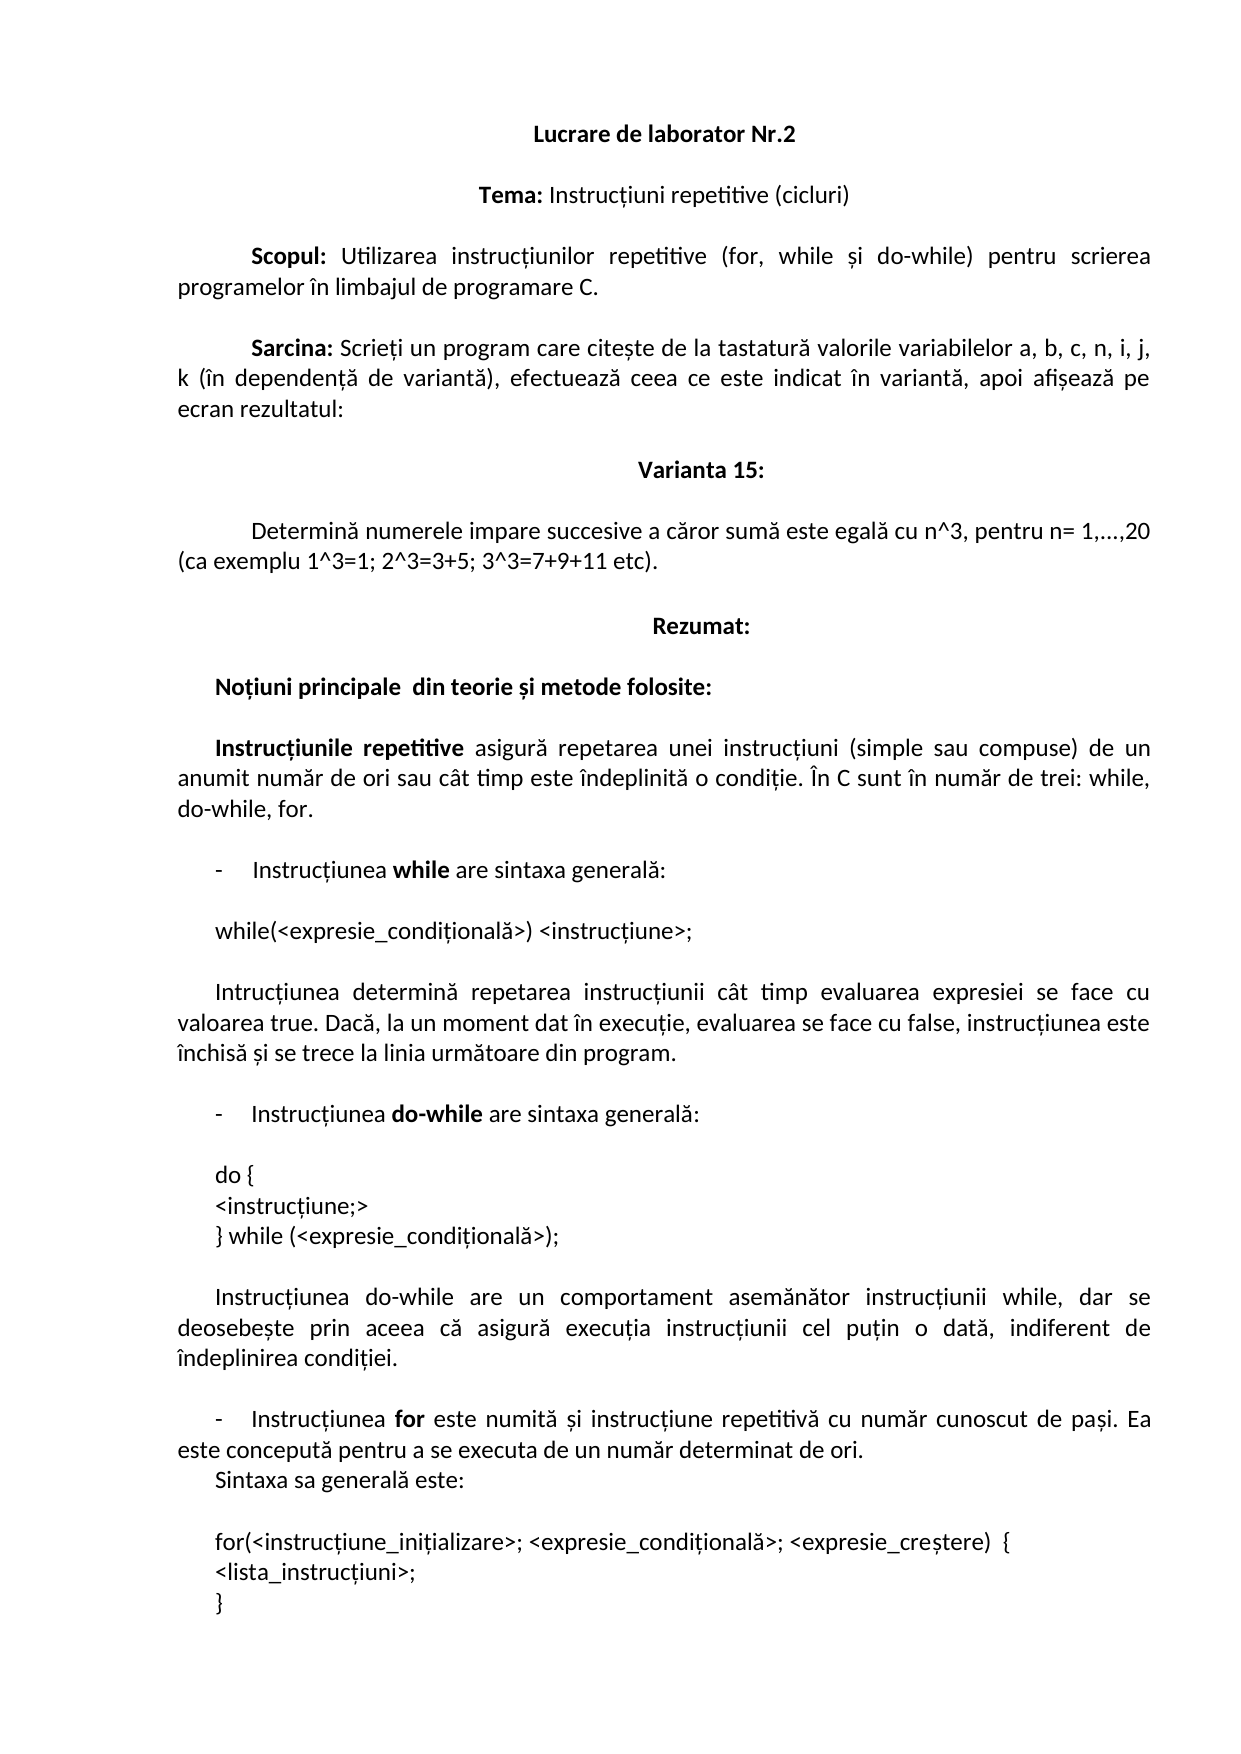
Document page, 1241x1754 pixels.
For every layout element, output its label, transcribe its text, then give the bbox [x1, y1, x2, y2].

text } while (<expresie_condiţională>); [177, 1220, 1152, 1251]
text for(<instrucţiune_iniţializare>; <expresie_condiţională>; <expresie_creştere) { [177, 1526, 1152, 1556]
text Instrucţiunile repetitive asigură repetarea unei instrucţiuni (simple sau compuse) de un anumit număr de ori sau cât timp este îndeplinită o condiţie. În C sunt în număr de trei: while, do-while, for. [177, 732, 1152, 824]
list Instrucţiunea while are sintaxa generală: [215, 854, 1152, 885]
text - Instrucţiunea for este numită şi instrucţiune repetitivă cu număr cunoscut de paşi. Ea este concepută pentru a se executa de un număr determinat de ori. [177, 1403, 1152, 1464]
text Instrucţiunea do-while are un comportament asemănător instrucţiunii while, dar se deosebeşte prin aceea că asigură execuţia instrucţiunii cel puţin o dată, indiferent de îndeplinirea condiţiei. [177, 1281, 1152, 1373]
text Rezumat: [177, 610, 1152, 641]
text Scopul: Utilizarea instrucțiunilor repetitive (for, while și do-while) pentru scrierea programelor în limbajul de programare C. [177, 240, 1152, 301]
text Sarcina: Scrieți un program care citește de la tastatură valorile variabilelor a, b, c, n, i, j, k (în dependență de variantă), efectuează ceea ce este indicat în variantă, apoi afișează pe ecran rezultatul: [177, 332, 1152, 423]
text while(<expresie_condiţională>) <instrucţiune>; [177, 915, 1152, 946]
text <lista_instrucţiuni>; [177, 1556, 1152, 1587]
text Varianta 15: [177, 454, 1152, 484]
text - Instrucţiunea do-while are sintaxa generală: [177, 1098, 1152, 1129]
text Sintaxa sa generală este: [177, 1464, 1152, 1495]
text Lucrare de laborator Nr.2 [177, 118, 1152, 149]
text Intrucţiunea determină repetarea instrucţiunii cât timp evaluarea expresiei se face cu valoarea true. Dacă, la un moment dat în execuţie, evaluarea se face cu false, instrucţiunea este închisă şi se trece la linia următoare din program. [177, 976, 1152, 1068]
text Determină numerele impare succesive a căror sumă este egală cu n^3, pentru n= 1,...,20 (ca exemplu 1^3=1; 2^3=3+5; 3^3=7+9+11 etc). [177, 515, 1152, 576]
text } [177, 1587, 1152, 1617]
text <instrucţiune;> [177, 1190, 1152, 1220]
text Noţiuni principale din teorie şi metode folosite: [177, 671, 1152, 702]
text Tema: Instrucțiuni repetitive (cicluri) [177, 179, 1152, 210]
text do { [177, 1159, 1152, 1190]
